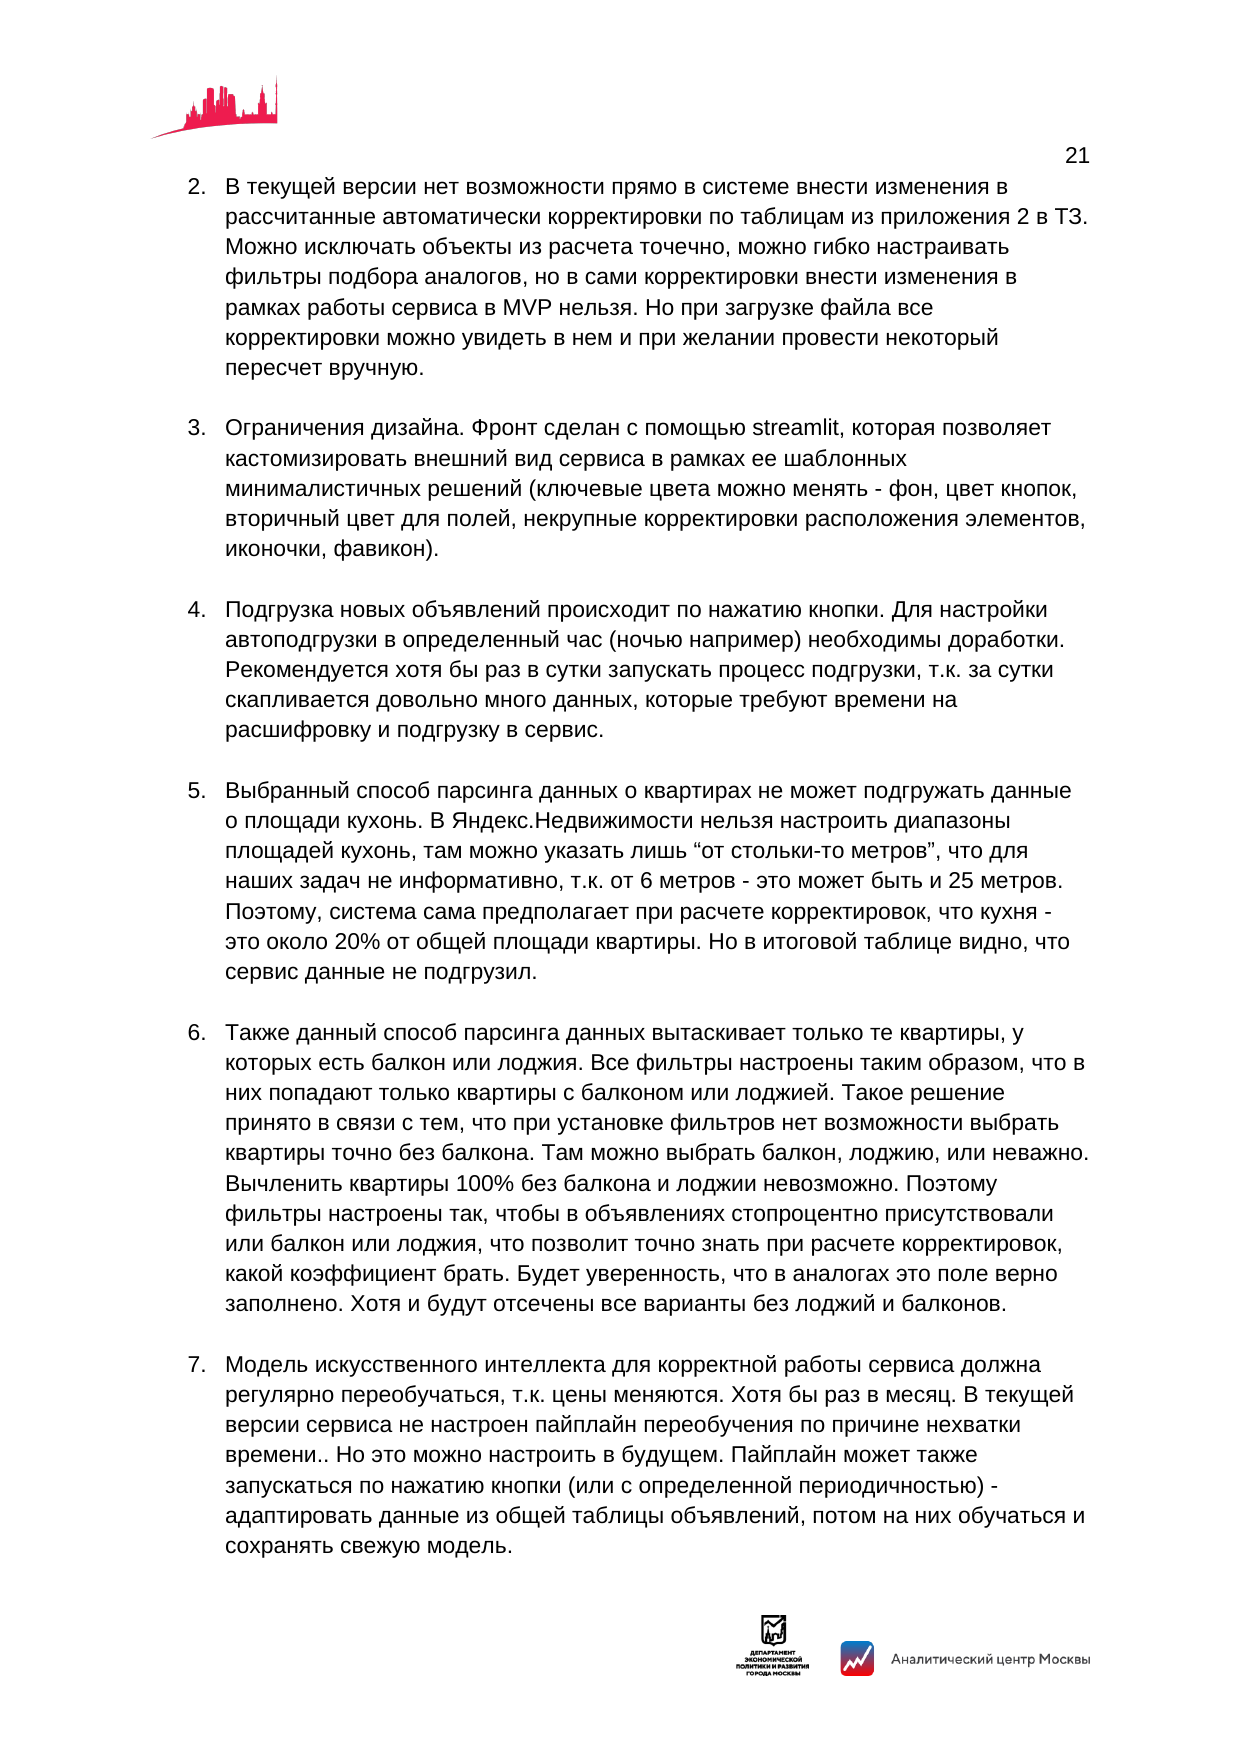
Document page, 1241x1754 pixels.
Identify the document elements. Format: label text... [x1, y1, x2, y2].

list Модель искусственного интеллекта для корректной работы сервиса должна регулярно переобучаться, т.к. цены меняются. Хотя бы раз в месяц. В текущей версии сервиса не настроен пайплайн переобучения по причине нехватки времени.. Но это можно настроить в будущем. Пайплайн может также запускаться по нажатию кнопки (или с определенной периодичностью) - адаптировать данные из общей таблицы объявлений, потом на них обучаться и сохранять свежую модель. [187, 1351, 1090, 1558]
picture [840, 1641, 1091, 1676]
picture [150, 75, 278, 139]
list В текущей версии нет возможности прямо в системе внести изменения в рассчитанные автоматически корректировки по таблицам из приложения 2 в ТЗ. Можно исключать объекты из расчета точечно, можно гибко настраивать фильтры подбора аналогов, но в сами корректировки внести изменения в рамках работы сервиса в MVP нельзя. Но при загрузке файла все корректировки можно увидеть в нем и при желании провести некоторый пересчет вручную. [187, 173, 1090, 380]
list Подгрузка новых объявлений происходит по нажатию кнопки. Для настройки автоподгрузки в определенный час (ночью например) необходимы доработки. Рекомендуется хотя бы раз в сутки запускать процесс подгрузки, т.к. за сутки скапливается довольно много данных, которые требуют времени на расшифровку и подгрузку в сервис. [187, 596, 1090, 743]
list Ограничения дизайна. Фронт сделан с помощью streamlit, которая позволяет кастомизировать внешний вид сервиса в рамках ее шаблонных минималистичных решений (ключевые цвета можно менять - фон, цвет кнопок, вторичный цвет для полей, некрупные корректировки расположения элементов, иконочки, фавикон). [187, 414, 1090, 562]
list Выбранный способ парсинга данных о квартирах не может подгружать данные о площади кухонь. В Яндекс.Недвижимости нельзя настроить диапазоны площадей кухонь, там можно указать лишь “от стольки-то метров”, что для наших задач не информативно, т.к. от 6 метров - это может быть и 25 метров. Поэтому, система сама предполагает при расчете корректировок, что кухня - это около 20% от общей площади квартиры. Но в итоговой таблице видно, что сервис данные не подгрузил. [187, 777, 1090, 984]
picture [736, 1615, 809, 1676]
list Также данный способ парсинга данных вытаскивает только те квартиры, у которых есть балкон или лоджия. Все фильтры настроены таким образом, что в них попадают только квартиры с балконом или лоджией. Такое решение принято в связи с тем, что при установке фильтров нет возможности выбрать квартиры точно без балкона. Там можно выбрать балкон, лоджию, или неважно. Вычленить квартиры 100% без балкона и лоджии невозможно. Поэтому фильтры настроены так, чтобы в объявлениях стопроцентно присутствовали или балкон или лоджия, что позволит точно знать при расчете корректировок, какой коэффициент брать. Будет уверенность, что в аналогах это поле верно заполнено. Хотя и будут отсечены все варианты без лоджий и балконов. [187, 1018, 1090, 1317]
